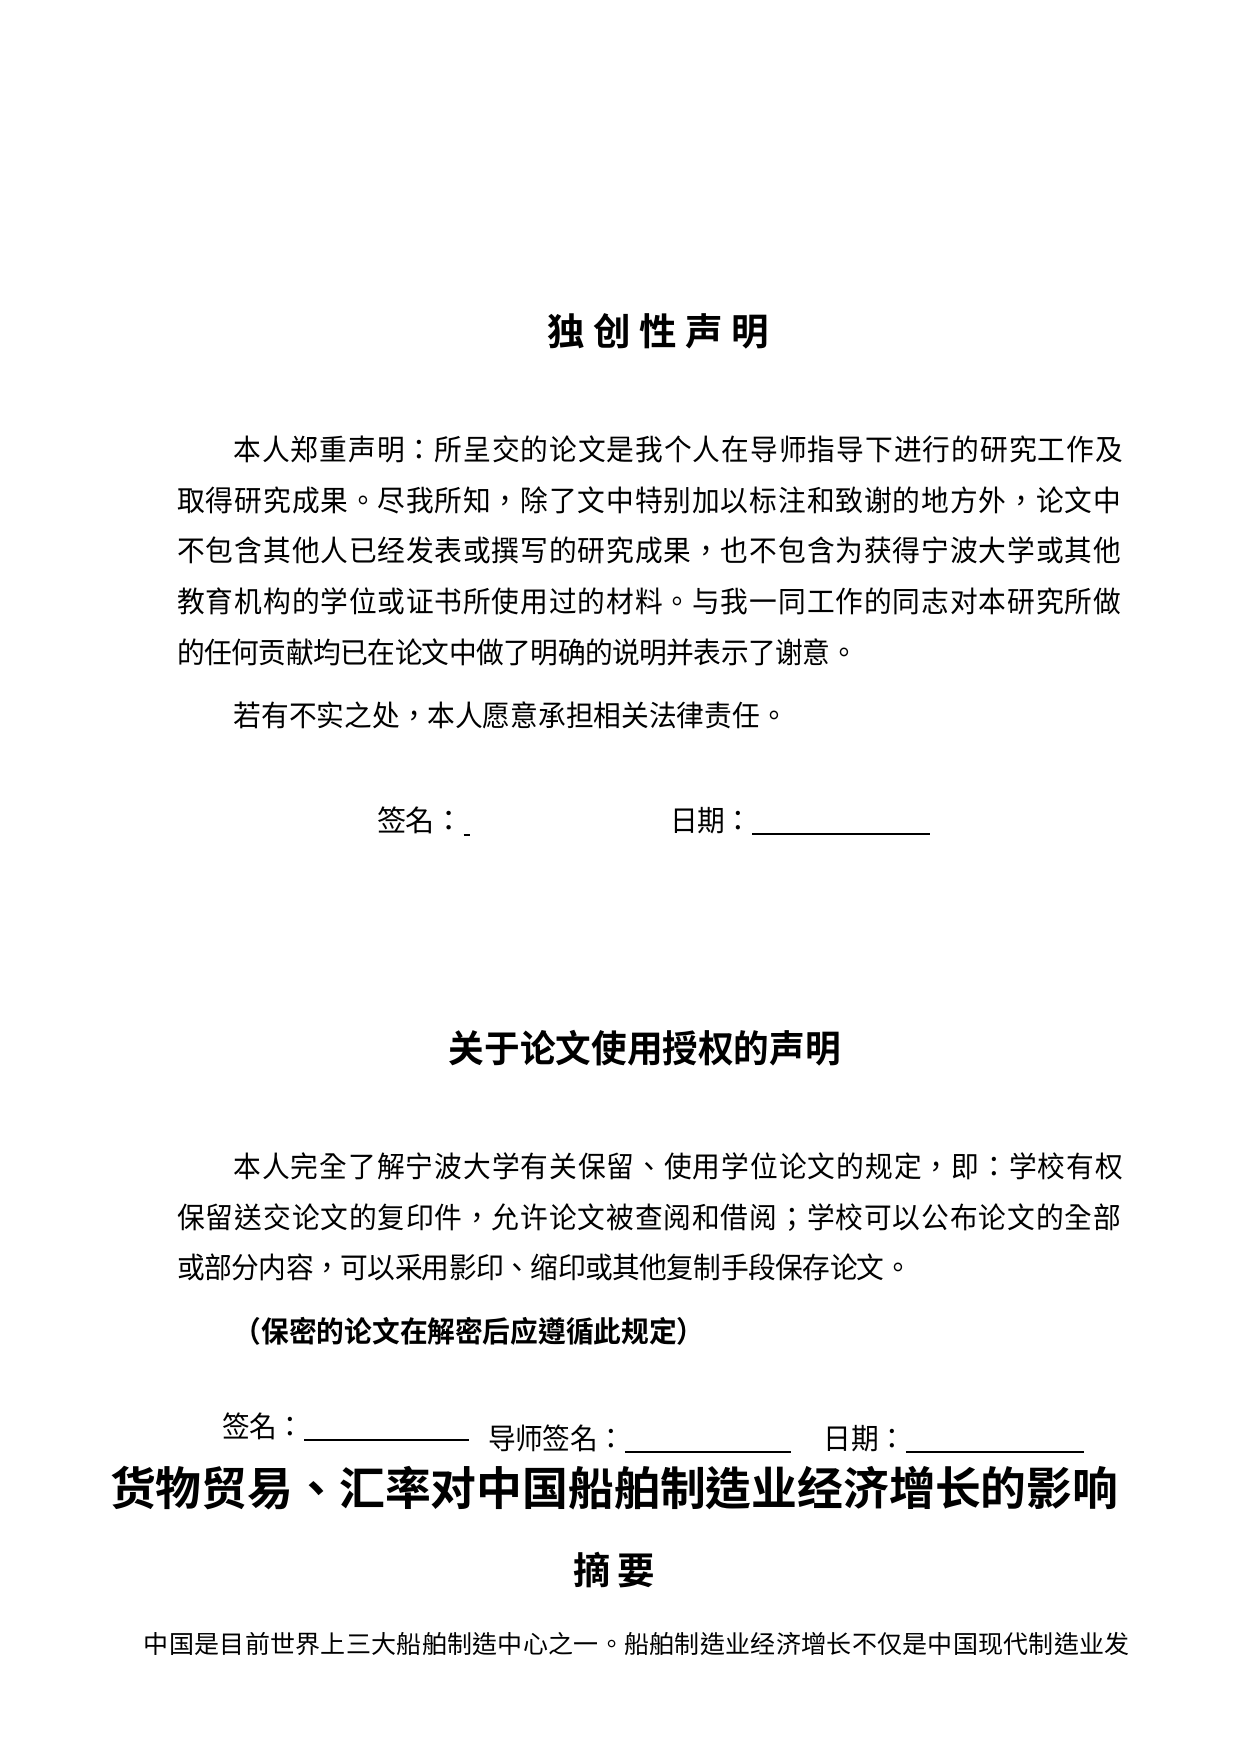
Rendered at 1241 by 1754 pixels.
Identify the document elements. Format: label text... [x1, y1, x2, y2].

text 关于论文使用授权的声明 [449, 1024, 1134, 1072]
text 货物贸易、汇率对中国船舶制造业经济增长的影响 [94, 1457, 1134, 1519]
text 独 创 性 声 明 [548, 307, 1134, 355]
text 签名： [222, 1406, 469, 1446]
text 签名： 日期： [377, 791, 1134, 839]
text 导师签名： [488, 1408, 791, 1457]
text 若有不实之处，本人愿意承担相关法律责任。 [233, 685, 1134, 734]
text 日期： [824, 1408, 1134, 1457]
text （保密的论文在解密后应遵循此规定） [233, 1301, 1134, 1349]
text 本人郑重声明：所呈交的论文是我个人在导师指导下进行的研究工作及 取得研究成果。尽我所知，除了文中特别加以标注和致谢的地方外，论文中 不包含其他人已经发表或撰写的研究成果，也不包含为获得宁波大学或其他 教育机构的学位或证书所使用过的材料。与我一同工作的同志对本研究所做 的任何贡献均已在论文中做了明确的说明并表示了谢意。 [177, 429, 1123, 672]
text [94, 1612, 1134, 1660]
text 摘 要 [94, 1543, 1134, 1595]
text 本人完全了解宁波大学有关保留、使用学位论文的规定，即：学校有权 保留送交论文的复印件，允许论文被查阅和借阅；学校可以公布论文的全部 或部分内容，可以采用影印、缩印或其他复制手段保存论文。 [177, 1146, 1123, 1287]
